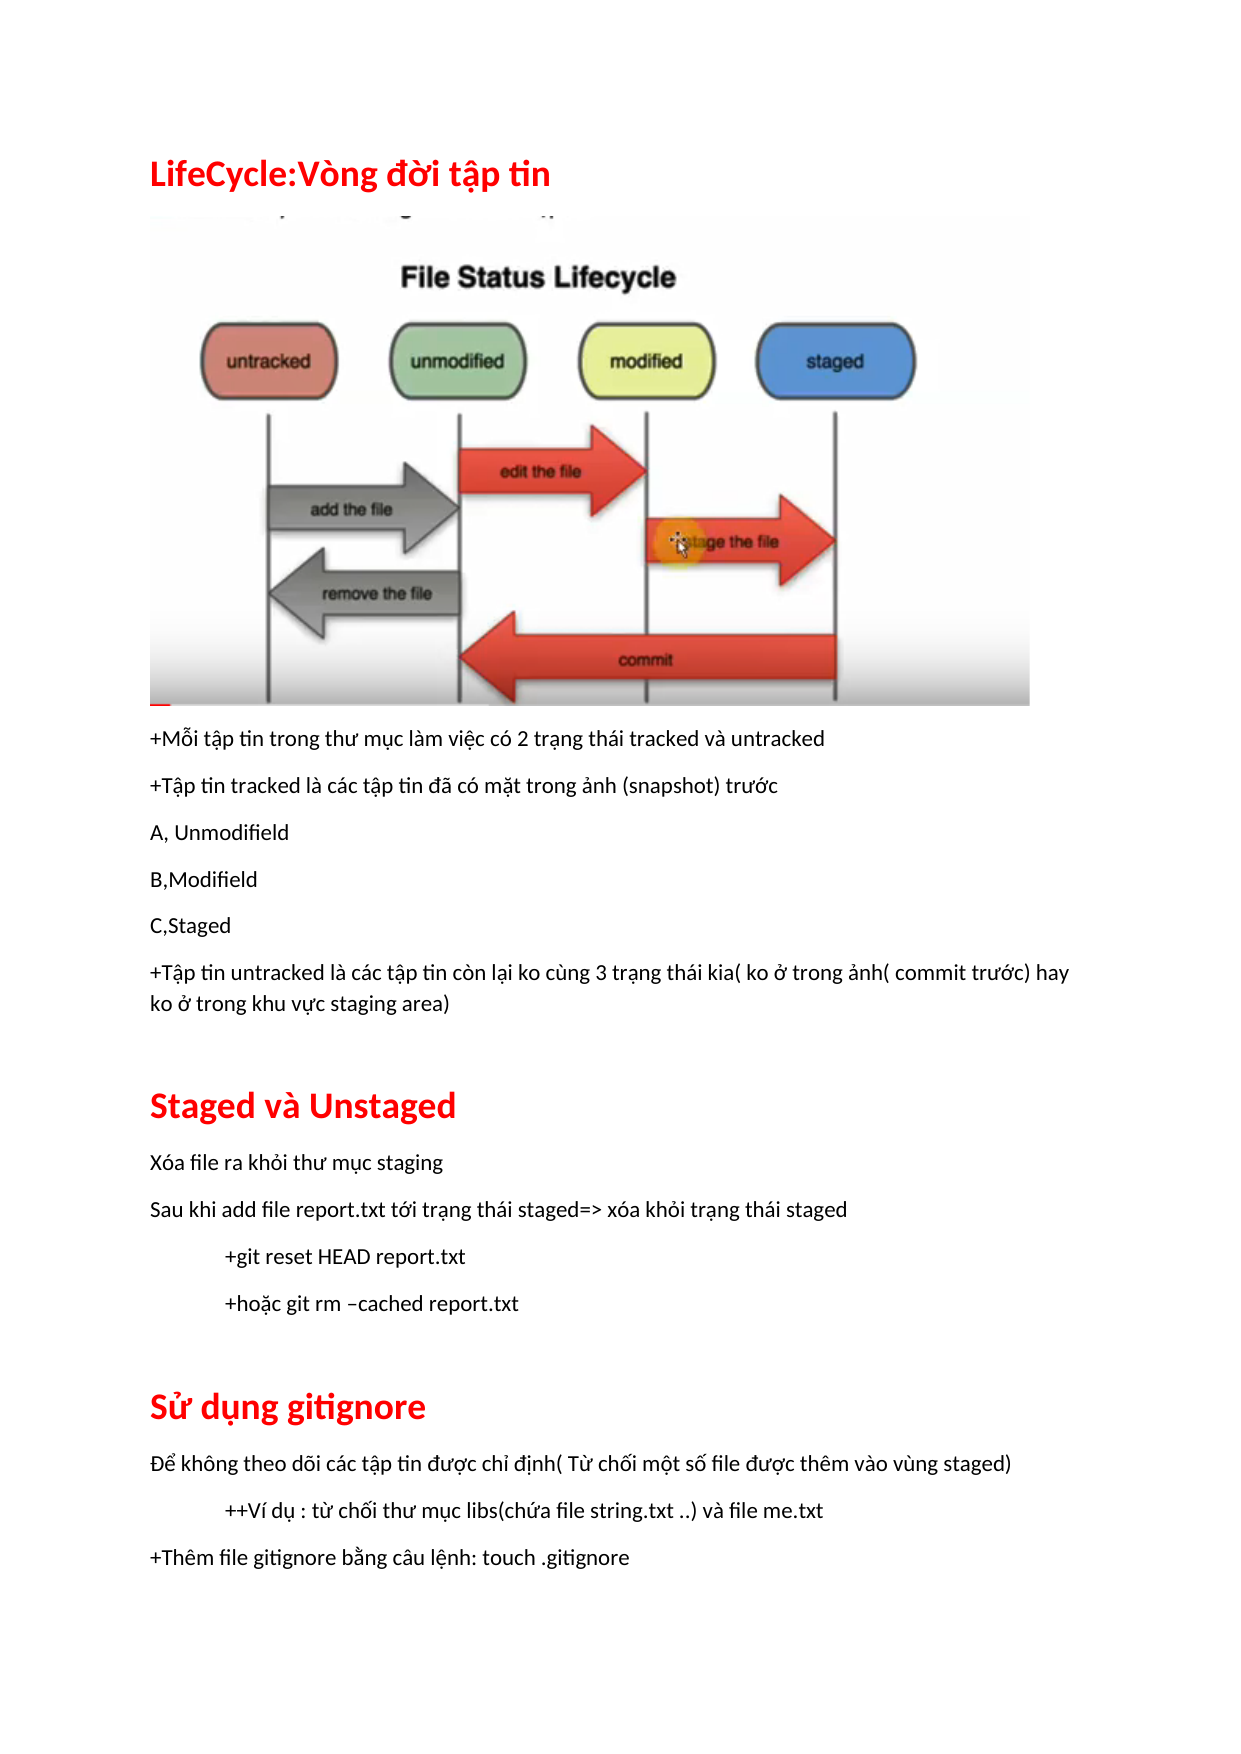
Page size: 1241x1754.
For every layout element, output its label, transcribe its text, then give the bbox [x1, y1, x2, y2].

text Sau khi add file report.txt tới trạng thái staged=> xóa khỏi trạng thái staged [150, 1195, 1090, 1223]
text +git reset HEAD report.txt [150, 1242, 1090, 1270]
text C,Staged [150, 912, 1090, 939]
text +hoặc git rm –cached report.txt [150, 1289, 1090, 1317]
picture [150, 216, 1030, 706]
text A, Unmodifield [150, 818, 1090, 846]
text B,Modifield [150, 865, 1090, 893]
text +Thêm file gitignore bằng câu lệnh: touch .gitignore [150, 1543, 1090, 1571]
text LifeCycle:Vòng đời tập tin [150, 150, 1090, 196]
text Staged và Unstaged [150, 1082, 1090, 1128]
text Xóa file ra khỏi thư mục staging [150, 1148, 1090, 1177]
text +Tập tin untracked là các tập tin còn lại ko cùng 3 trạng thái kia( ko ở trong ảnh( commit trước) hay ko ở trong khu vực staging area) [150, 958, 1090, 1017]
text Để không theo dõi các tập tin được chỉ định( Từ chối một số file được thêm vào vùng staged) [150, 1449, 1090, 1477]
text ++Ví dụ : từ chối thư mục libs(chứa file string.txt ..) và file me.txt [150, 1496, 1090, 1524]
text +Tập tin tracked là các tập tin đã có mặt trong ảnh (snapshot) trước [150, 771, 1090, 799]
text +Mỗi tập tin trong thư mục làm việc có 2 trạng thái tracked và untracked [150, 724, 1090, 752]
text Sử dụng gitignore [150, 1383, 1090, 1429]
